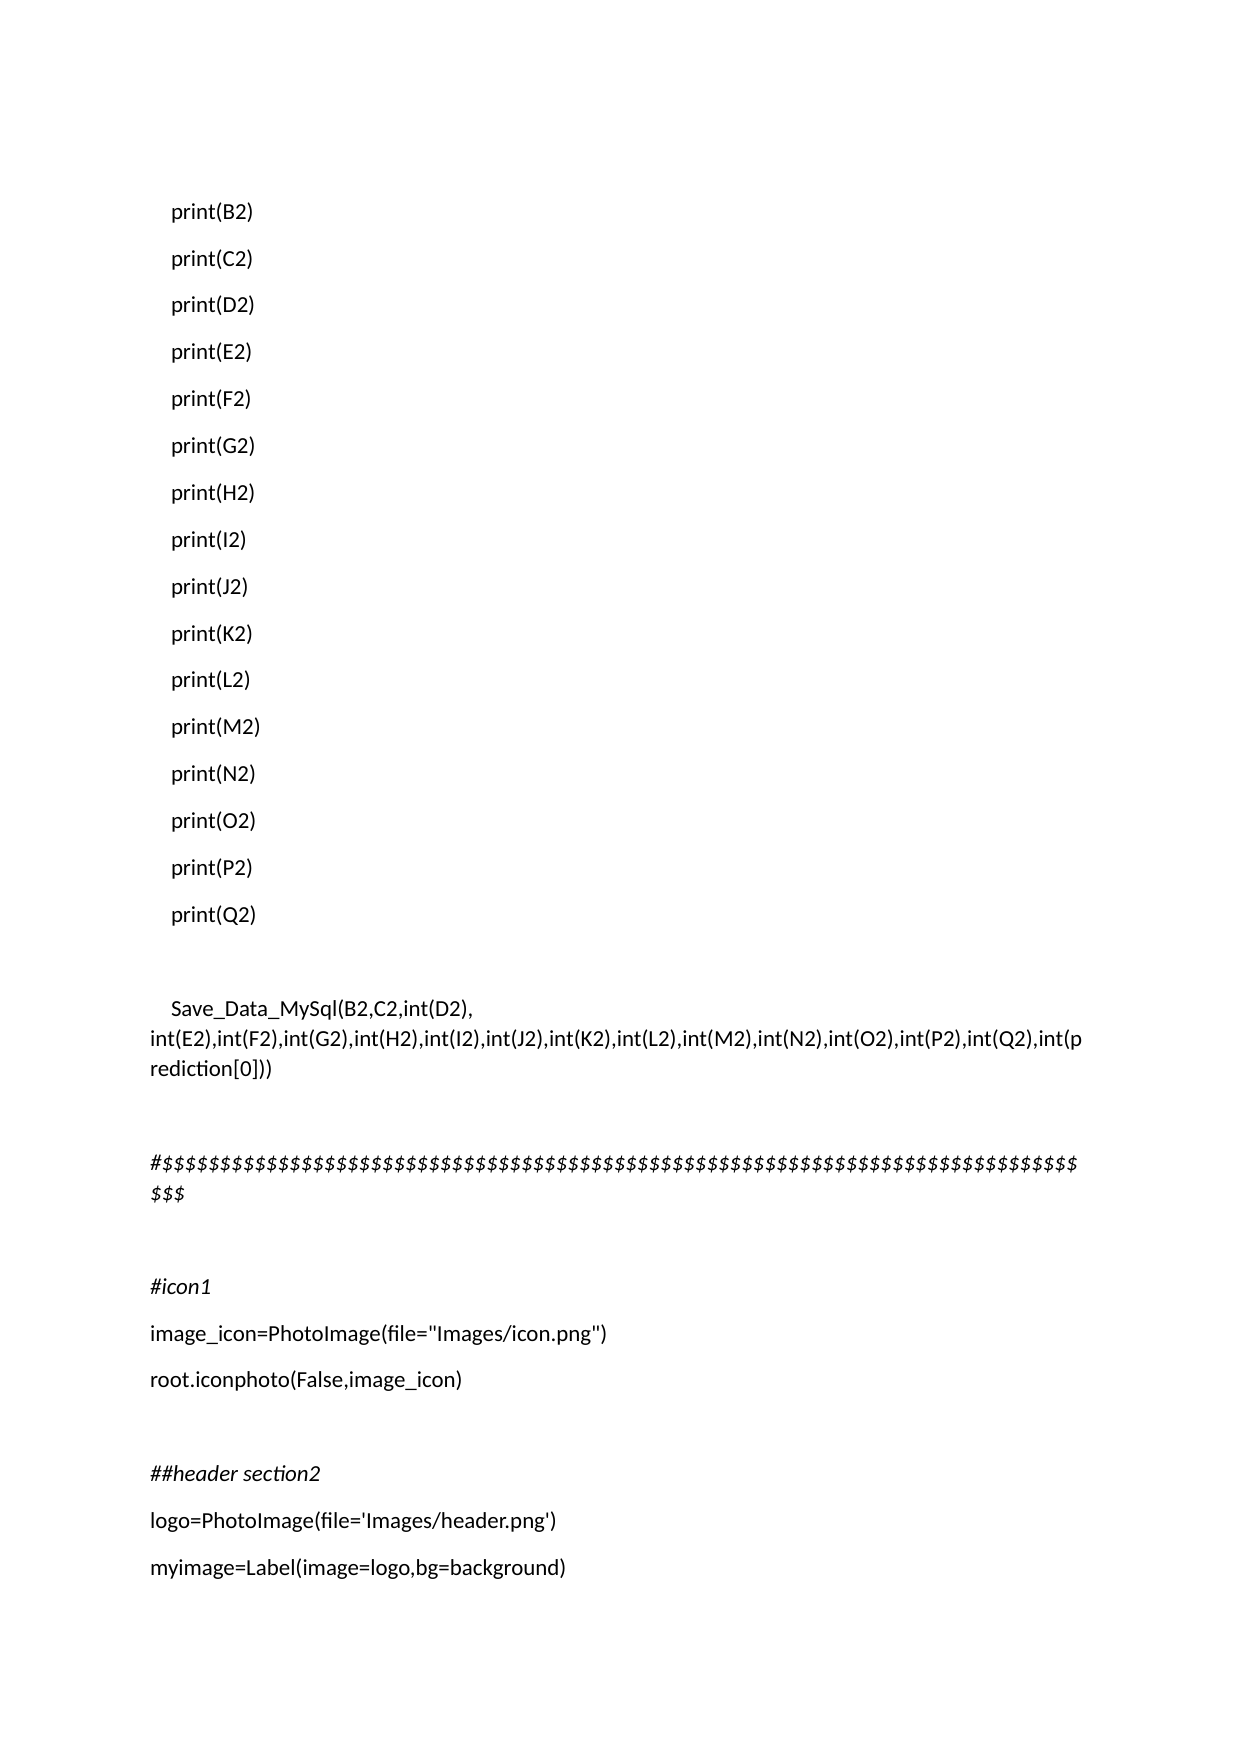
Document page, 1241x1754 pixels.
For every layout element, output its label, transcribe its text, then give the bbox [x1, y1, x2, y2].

text print(C2) [150, 244, 1090, 272]
text print(K2) [150, 619, 1090, 647]
text print(E2) [150, 337, 1090, 366]
text print(G2) [150, 431, 1090, 459]
text print(D2) [150, 291, 1090, 319]
text #icon1 [150, 1272, 1090, 1300]
text print(F2) [150, 384, 1090, 412]
text print(L2) [150, 666, 1090, 694]
text ##header section2 [150, 1459, 1090, 1487]
text print(Q2) [150, 900, 1090, 928]
text print(J2) [150, 572, 1090, 600]
text root.iconphoto(False,image_icon) [150, 1366, 1090, 1394]
text #$$$$$$$$$$$$$$$$$$$$$$$$$$$$$$$$$$$$$$$$$$$$$$$$$$$$$$$$$$$$$$$$$$$$$$$$$$$$$$$$$$ [150, 1148, 1090, 1206]
text logo=PhotoImage(file='Images/header.png') [150, 1506, 1090, 1534]
text print(M2) [150, 712, 1090, 741]
text print(I2) [150, 525, 1090, 553]
text myimage=Label(image=logo,bg=background) [150, 1553, 1090, 1581]
text print(H2) [150, 478, 1090, 506]
text print(N2) [150, 759, 1090, 787]
text print(P2) [150, 853, 1090, 881]
text print(B2) [150, 197, 1090, 225]
text Save_Data_MySql(B2,C2,int(D2), int(E2),int(F2),int(G2),int(H2),int(I2),int(J2),int(K2),int(L2),int(M2),int(N2),int(O2),int(P2),int(Q2),int(prediction[0])) [150, 994, 1090, 1082]
text image_icon=PhotoImage(file="Images/icon.png") [150, 1319, 1090, 1347]
text print(O2) [150, 806, 1090, 834]
